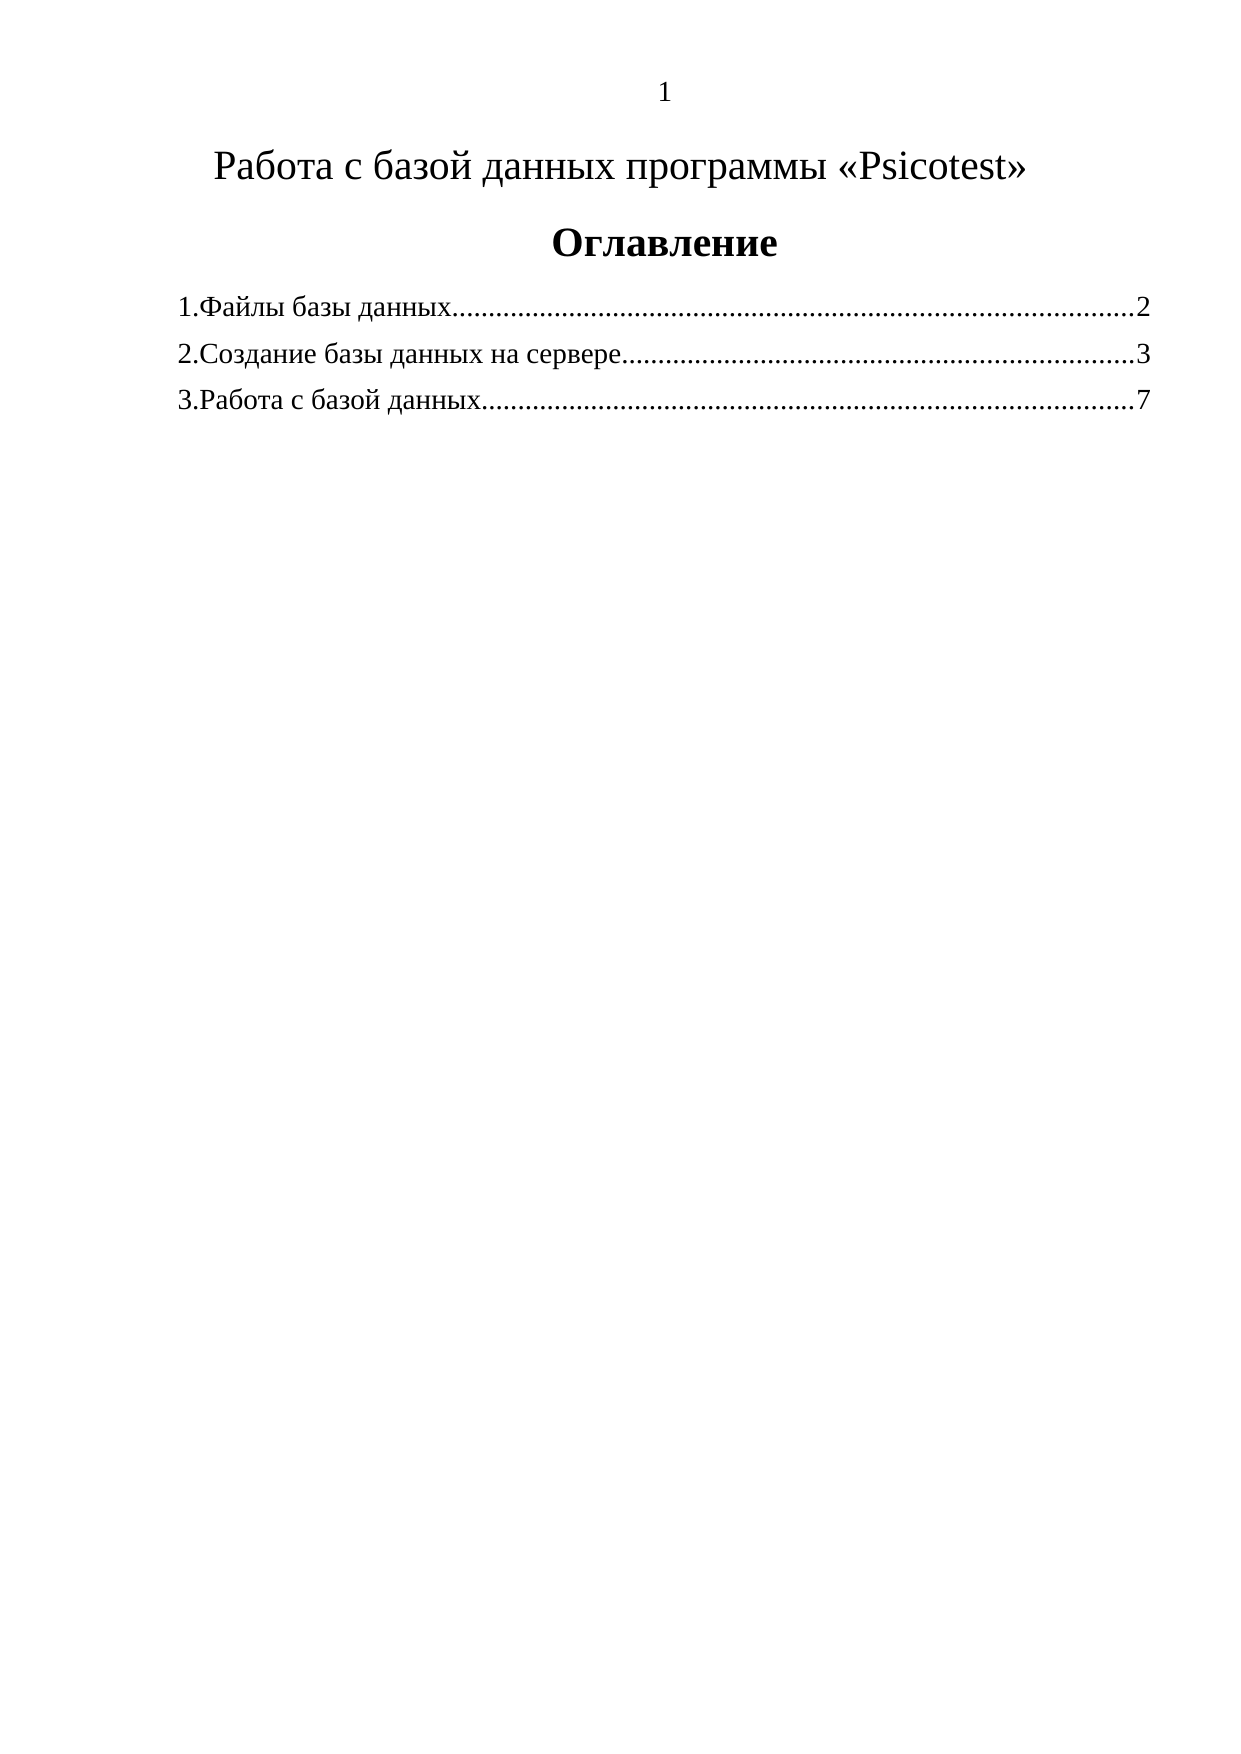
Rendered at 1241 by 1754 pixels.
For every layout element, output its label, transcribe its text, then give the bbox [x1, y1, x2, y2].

text Работа с базой данных программы «Psicotest» [88, 141, 1152, 189]
